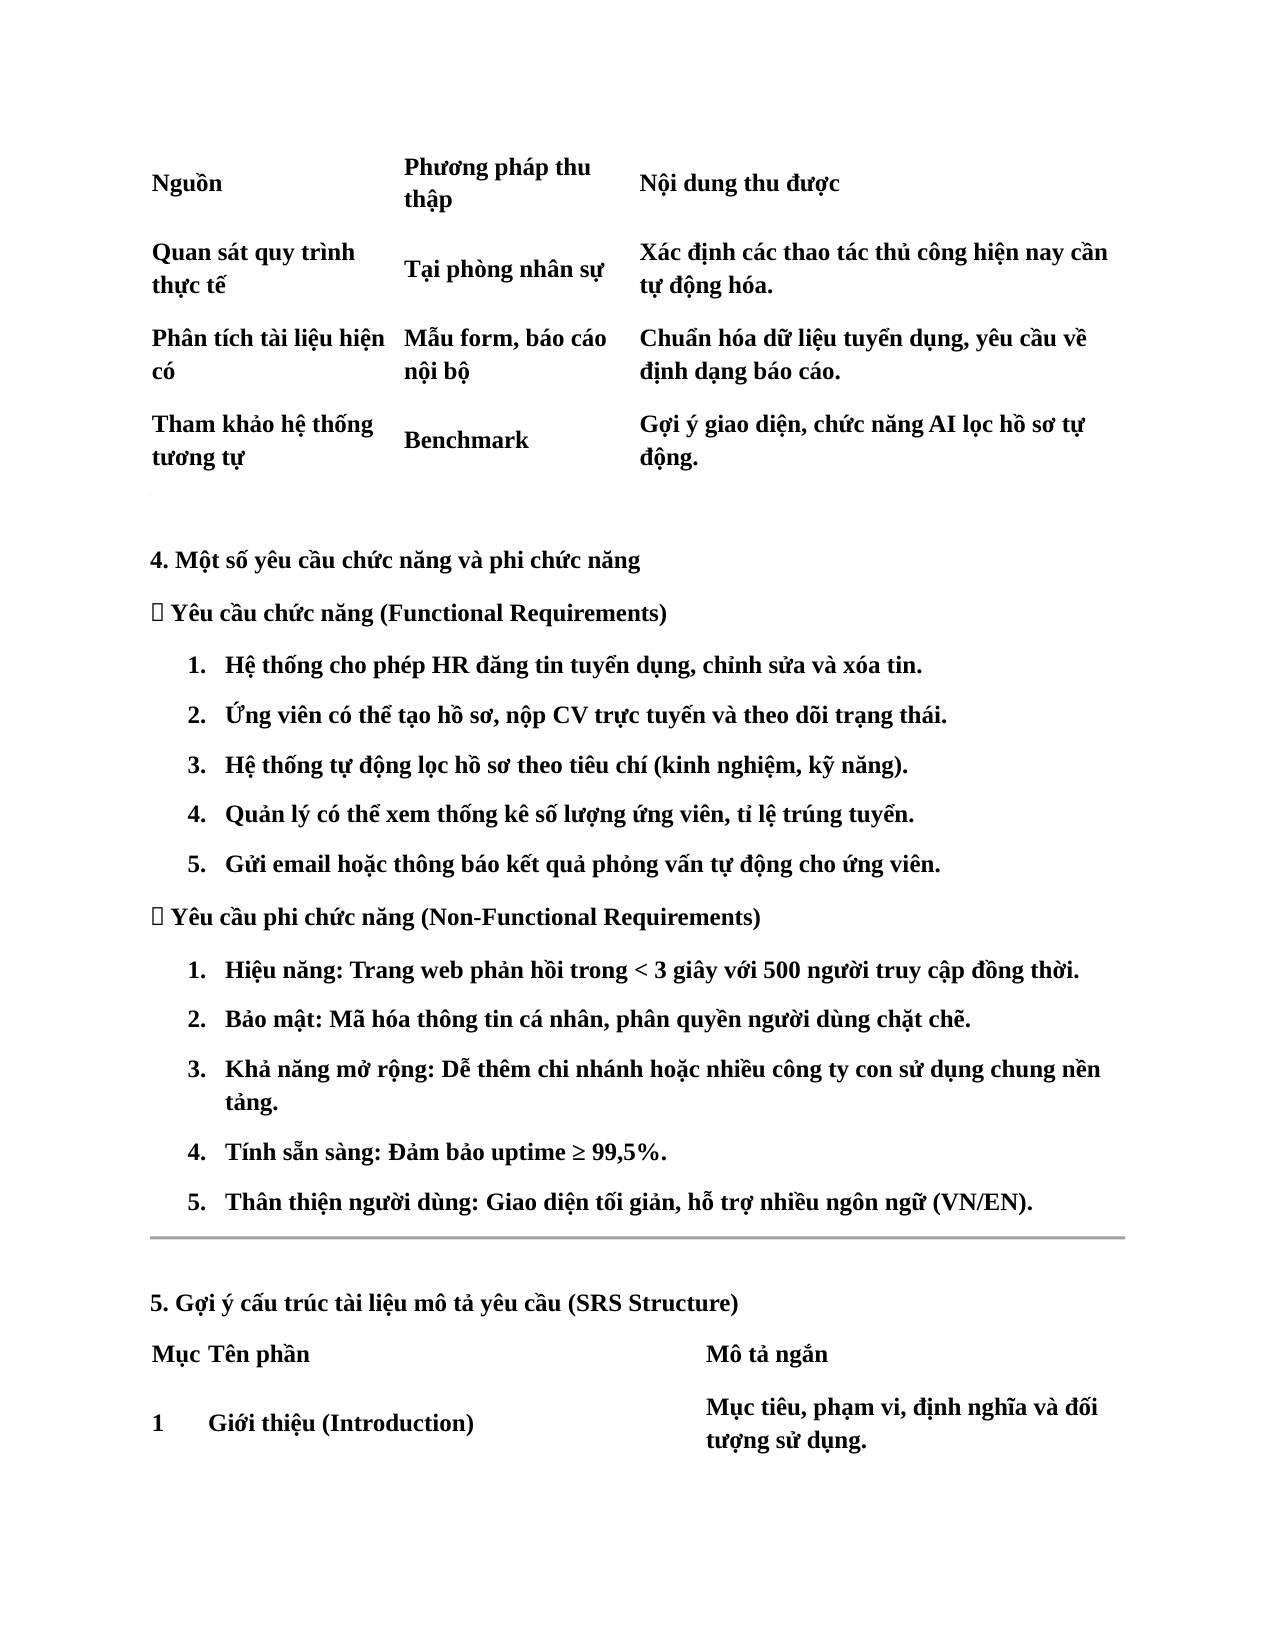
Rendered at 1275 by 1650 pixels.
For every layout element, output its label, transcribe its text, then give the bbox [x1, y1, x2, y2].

list Ứng viên có thể tạo hồ sơ, nộp CV trực tuyến và theo dõi trạng thái. [187, 700, 1125, 729]
table_header Nguồn [150, 150, 402, 236]
list Bảo mật: Mã hóa thông tin cá nhân, phân quyền người dùng chặt chẽ. [187, 1004, 1125, 1033]
table_header Mô tả ngắn [704, 1338, 1125, 1390]
table_header Phương pháp thu thập [403, 150, 638, 236]
list Tính sẵn sàng: Đảm bảo uptime ≥ 99,5%. [187, 1137, 1125, 1166]
table_cell Mẫu form, báo cáo nội bộ [403, 322, 638, 407]
table_cell Quan sát quy trình thực tế [150, 236, 402, 322]
text 🔹 Yêu cầu chức năng (Functional Requirements) [150, 595, 1125, 629]
table_cell Gợi ý giao diện, chức năng AI lọc hồ sơ tự động. [638, 408, 1125, 493]
table_header Nội dung thu được [638, 150, 1125, 236]
table_cell Phân tích tài liệu hiện có [150, 322, 402, 407]
list Hệ thống cho phép HR đăng tin tuyển dụng, chỉnh sửa và xóa tin. [187, 651, 1125, 679]
list Gửi email hoặc thông báo kết quả phỏng vấn tự động cho ứng viên. [187, 849, 1125, 878]
table_cell Tại phòng nhân sự [403, 236, 638, 322]
table_cell Xác định các thao tác thủ công hiện nay cần tự động hóa. [638, 236, 1125, 322]
table_cell Benchmark [403, 408, 638, 493]
table_header Mục [150, 1338, 206, 1390]
list Thân thiện người dùng: Giao diện tối giản, hỗ trợ nhiều ngôn ngữ (VN/EN). [187, 1187, 1125, 1215]
list Hệ thống tự động lọc hồ sơ theo tiêu chí (kinh nghiệm, kỹ năng). [187, 750, 1125, 779]
text 🔹 Yêu cầu phi chức năng (Non-Functional Requirements) [150, 899, 1125, 933]
table_cell Chuẩn hóa dữ liệu tuyển dụng, yêu cầu về định dạng báo cáo. [638, 322, 1125, 407]
text 4. Một số yêu cầu chức năng và phi chức năng [150, 545, 1125, 574]
table_cell Giới thiệu (Introduction) [206, 1390, 704, 1476]
table_cell Tham khảo hệ thống tương tự [150, 408, 402, 493]
table_cell 1 [150, 1390, 206, 1476]
list Hiệu năng: Trang web phản hồi trong < 3 giây với 500 người truy cập đồng thời. [187, 955, 1125, 983]
list Khả năng mở rộng: Dễ thêm chi nhánh hoặc nhiều công ty con sử dụng chung nền tảng. [187, 1054, 1125, 1116]
table_cell Mục tiêu, phạm vi, định nghĩa và đối tượng sử dụng. [704, 1390, 1125, 1476]
list Quản lý có thể xem thống kê số lượng ứng viên, tỉ lệ trúng tuyển. [187, 799, 1125, 828]
table_header Tên phần [206, 1338, 704, 1390]
text 5. Gợi ý cấu trúc tài liệu mô tả yêu cầu (SRS Structure) [150, 1288, 1125, 1317]
